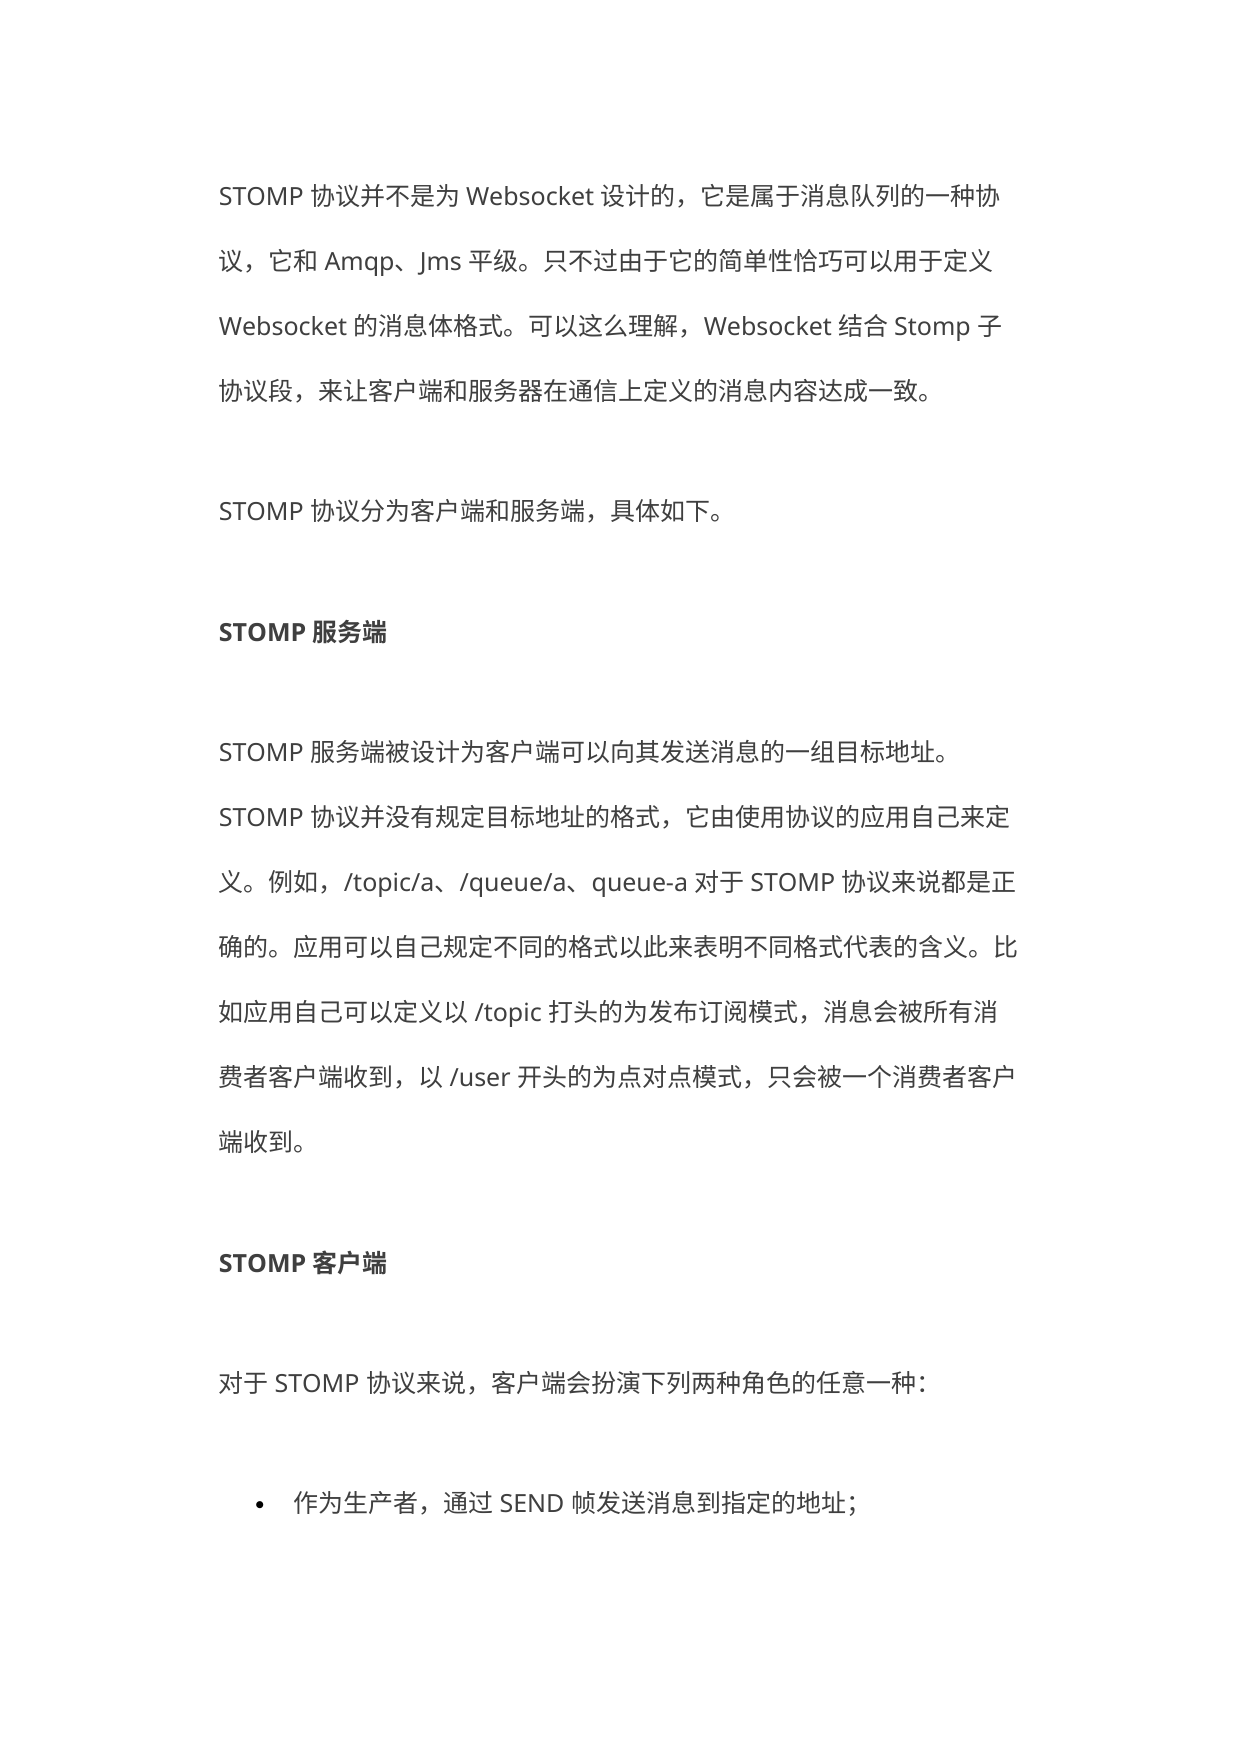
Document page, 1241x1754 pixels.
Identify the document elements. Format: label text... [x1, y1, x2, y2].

text 对于 STOMP 协议来说，客户端会扮演下列两种角色的任意一种： [219, 1349, 1021, 1414]
text STOMP 服务端 [219, 598, 1021, 663]
text STOMP 服务端被设计为客户端可以向其发送消息的一组目标地址。STOMP 协议并没有规定目标地址的格式，它由使用协议的应用自己来定义。例如，/topic/a、/queue/a、queue-a 对于 STOMP 协议来说都是正确的。应用可以自己规定不同的格式以此来表明不同格式代表的含义。比如应用自己可以定义以 /topic 打头的为发布订阅模式，消息会被所有消费者客户端收到，以 /user 开头的为点对点模式，只会被一个消费者客户端收到。 [219, 718, 1021, 1173]
text STOMP 协议分为客户端和服务端，具体如下。 [219, 477, 1021, 542]
text STOMP 客户端 [219, 1229, 1021, 1294]
text STOMP 协议并不是为 Websocket 设计的，它是属于消息队列的一种协议，它和 Amqp、Jms 平级。只不过由于它的简单性恰巧可以用于定义 Websocket 的消息体格式。可以这么理解，Websocket 结合 Stomp 子协议段，来让客户端和服务器在通信上定义的消息内容达成一致。 [219, 162, 1021, 422]
list 作为生产者，通过 SEND 帧发送消息到指定的地址； [256, 1469, 1021, 1534]
